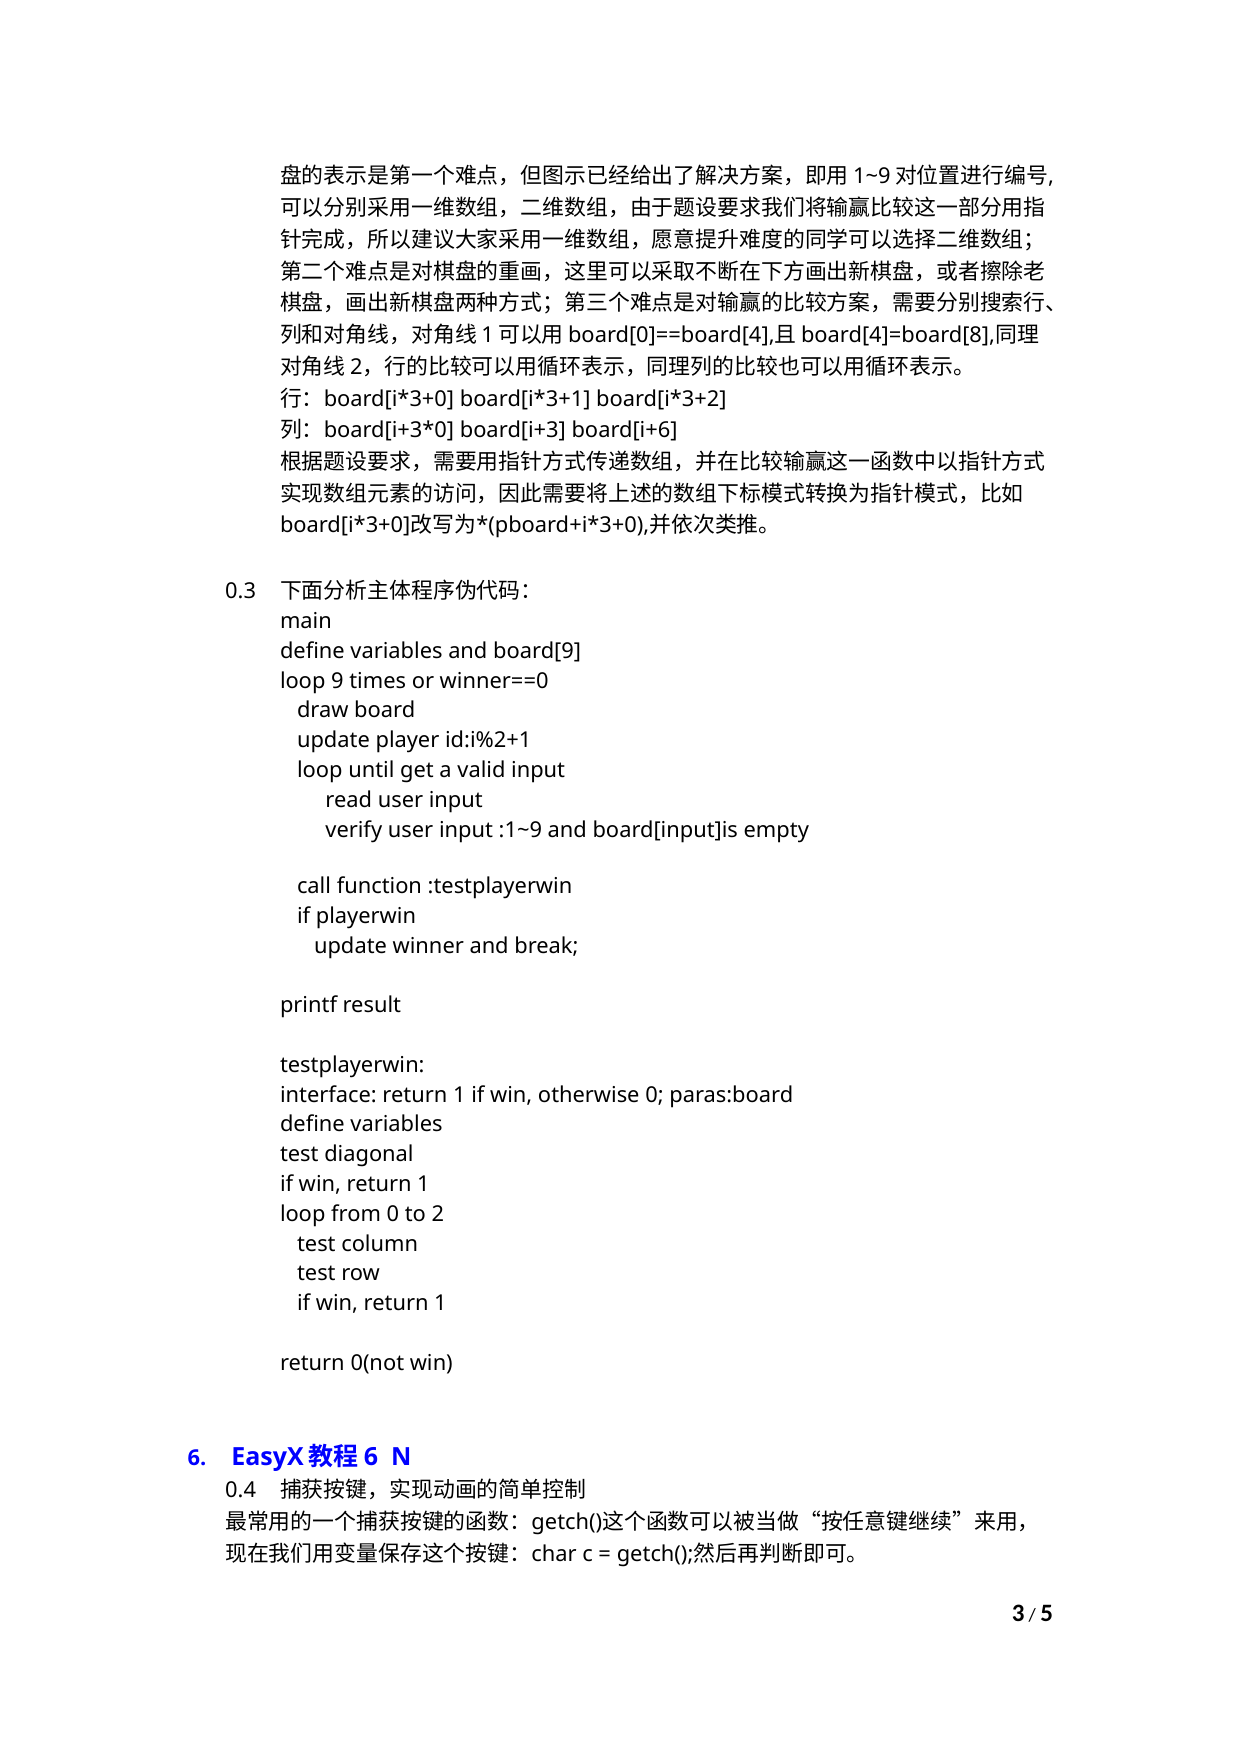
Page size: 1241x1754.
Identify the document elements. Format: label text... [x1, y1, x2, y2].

list if playerwin [280, 900, 1053, 929]
list 行：board[i*3+0] board[i*3+1] board[i*3+2] [280, 381, 1053, 412]
list test column [280, 1227, 1053, 1257]
list verify user input :1~9 and board[input]is empty [280, 813, 1053, 843]
list update winner and break; [280, 929, 1053, 959]
list update player id:i%2+1 [280, 724, 1053, 754]
list 下面分析主体程序伪代码： [225, 573, 1053, 605]
list return 0(not win) [280, 1347, 1053, 1376]
list 根据题设要求，需要用指针方式传递数组，并在比较输赢这一函数中以指针方式实现数组元素的访问，因此需要将上述的数组下标模式转换为指针模式，比如board[i*3+0]改写为*(pboard+i*3+0),并依次类推。 [280, 444, 1053, 539]
list printf result [280, 989, 1053, 1019]
list loop until get a valid input [280, 754, 1053, 784]
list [225, 158, 1053, 381]
list 捕获按键，实现动画的简单控制 [225, 1472, 1053, 1504]
list test diagonal [280, 1138, 1053, 1168]
list loop from 0 to 2 [280, 1198, 1053, 1227]
list loop 9 times or winner==0 [280, 664, 1053, 694]
list if win, return 1 [280, 1287, 1053, 1317]
list main [280, 605, 1053, 635]
list interface: return 1 if win, otherwise 0; paras:board [280, 1078, 1053, 1108]
list EasyX教程6 N [187, 1436, 1053, 1472]
list draw board [280, 694, 1053, 724]
list read user input [280, 784, 1053, 813]
list define variables [280, 1108, 1053, 1138]
list test row [280, 1257, 1053, 1287]
list define variables and board[9] [280, 635, 1053, 664]
list testplayerwin: [280, 1049, 1053, 1078]
list 列：board[i+3*0] board[i+3] board[i+6] [280, 412, 1053, 444]
list if win, return 1 [280, 1168, 1053, 1198]
list 最常用的一个捕获按键的函数：getch()这个函数可以被当做“按任意键继续”来用，现在我们用变量保存这个按键：char c = getch();然后再判断即可。 [225, 1504, 1053, 1568]
list call function :testplayerwin [280, 870, 1053, 900]
